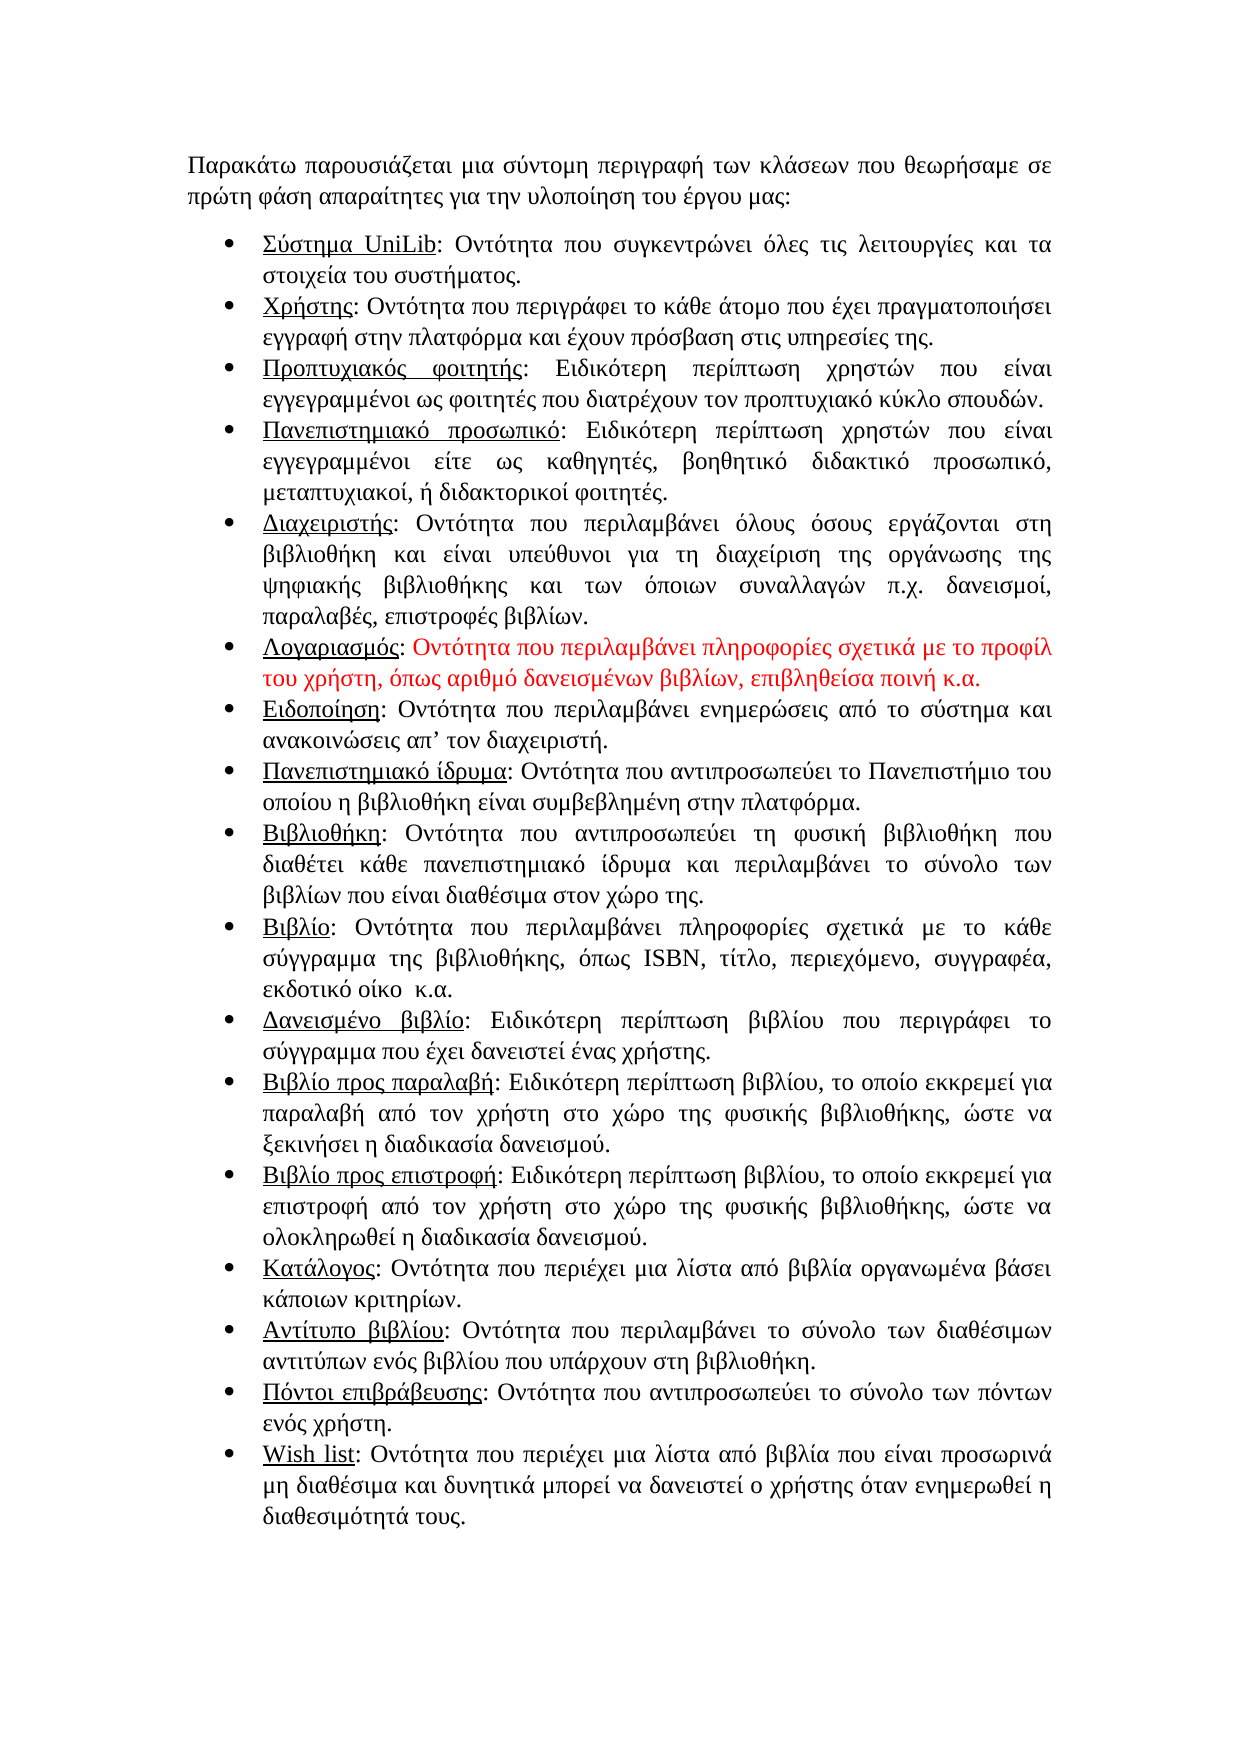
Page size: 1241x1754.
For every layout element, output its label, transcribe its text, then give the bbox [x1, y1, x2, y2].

list Σύστημα UniLib: Οντότητα που συγκεντρώνει όλες τις λειτουργίες και τα στοιχεία του συστήματος. [225, 229, 1053, 288]
list Wish list: Οντότητα που περιέχει μια λίστα από βιβλία που είναι προσωρινά μη διαθέσιμα και δυνητικά μπορεί να δανειστεί ο χρήστης όταν ενημερωθεί η διαθεσιμότητά τους. [225, 1439, 1053, 1530]
text Παρακάτω παρουσιάζεται μια σύντομη περιγραφή των κλάσεων που θεωρήσαμε σε πρώτη φάση απαραίτητες για την υλοποίηση του έργου μας: [187, 150, 1053, 210]
list Βιβλίο προς παραλαβή: Ειδικότερη περίπτωση βιβλίου, το οποίο εκκρεμεί για παραλαβή από τον χρήστη στο χώρο της φυσικής βιβλιοθήκης, ώστε να ξεκινήσει η διαδικασία δανεισμού. [225, 1067, 1053, 1158]
list Χρήστης: Οντότητα που περιγράφει το κάθε άτομο που έχει πραγματοποιήσει εγγραφή στην πλατφόρμα και έχουν πρόσβαση στις υπηρεσίες της. [225, 291, 1053, 351]
list Προπτυχιακός φοιτητής: Ειδικότερη περίπτωση χρηστών που είναι εγγεγραμμένοι ως φοιτητές που διατρέχουν τον προπτυχιακό κύκλο σπουδών. [225, 353, 1053, 413]
list Διαχειριστής: Οντότητα που περιλαμβάνει όλους όσους εργάζονται στη βιβλιοθήκη και είναι υπεύθυνοι για τη διαχείριση της οργάνωσης της ψηφιακής βιβλιοθήκης και των όποιων συναλλαγών π.χ. δανεισμοί, παραλαβές, επιστροφές βιβλίων. [225, 508, 1053, 630]
list Βιβλίο προς επιστροφή: Ειδικότερη περίπτωση βιβλίου, το οποίο εκκρεμεί για επιστροφή από τον χρήστη στο χώρο της φυσικής βιβλιοθήκης, ώστε να ολοκληρωθεί η διαδικασία δανεισμού. [225, 1160, 1053, 1251]
list Δανεισμένο βιβλίο: Ειδικότερη περίπτωση βιβλίου που περιγράφει το σύγγραμμα που έχει δανειστεί ένας χρήστης. [225, 1005, 1053, 1064]
list Πόντοι επιβράβευσης: Οντότητα που αντιπροσωπεύει το σύνολο των πόντων ενός χρήστη. [225, 1377, 1053, 1437]
list Βιβλίο: Οντότητα που περιλαμβάνει πληροφορίες σχετικά με το κάθε σύγγραμμα της βιβλιοθήκης, όπως ISBN, τίτλο, περιεχόμενο, συγγραφέα, εκδοτικό οίκο κ.α. [225, 912, 1053, 1002]
list Κατάλογος: Οντότητα που περιέχει μια λίστα από βιβλία οργανωμένα βάσει κάποιων κριτηρίων. [225, 1253, 1053, 1313]
list Αντίτυπο βιβλίου: Οντότητα που περιλαμβάνει το σύνολο των διαθέσιμων αντιτύπων ενός βιβλίου που υπάρχουν στη βιβλιοθήκη. [225, 1315, 1053, 1375]
list Βιβλιοθήκη: Οντότητα που αντιπροσωπεύει τη φυσική βιβλιοθήκη που διαθέτει κάθε πανεπιστημιακό ίδρυμα και περιλαμβάνει το σύνολο των βιβλίων που είναι διαθέσιμα στον χώρο της. [225, 818, 1053, 909]
list Λογαριασμός: Οντότητα που περιλαμβάνει πληροφορίες σχετικά με το προφίλ του χρήστη, όπως αριθμό δανεισμένων βιβλίων, επιβληθείσα ποινή κ.α. [225, 632, 1053, 692]
list Πανεπιστημιακό προσωπικό: Ειδικότερη περίπτωση χρηστών που είναι εγγεγραμμένοι είτε ως καθηγητές, βοηθητικό διδακτικό προσωπικό, μεταπτυχιακοί, ή διδακτορικοί φοιτητές. [225, 415, 1053, 506]
list Πανεπιστημιακό ίδρυμα: Οντότητα που αντιπροσωπεύει το Πανεπιστήμιο του οποίου η βιβλιοθήκη είναι συμβεβλημένη στην πλατφόρμα. [225, 756, 1053, 816]
list Ειδοποίηση: Οντότητα που περιλαμβάνει ενημερώσεις από το σύστημα και ανακοινώσεις απ’ τον διαχειριστή. [225, 694, 1053, 754]
